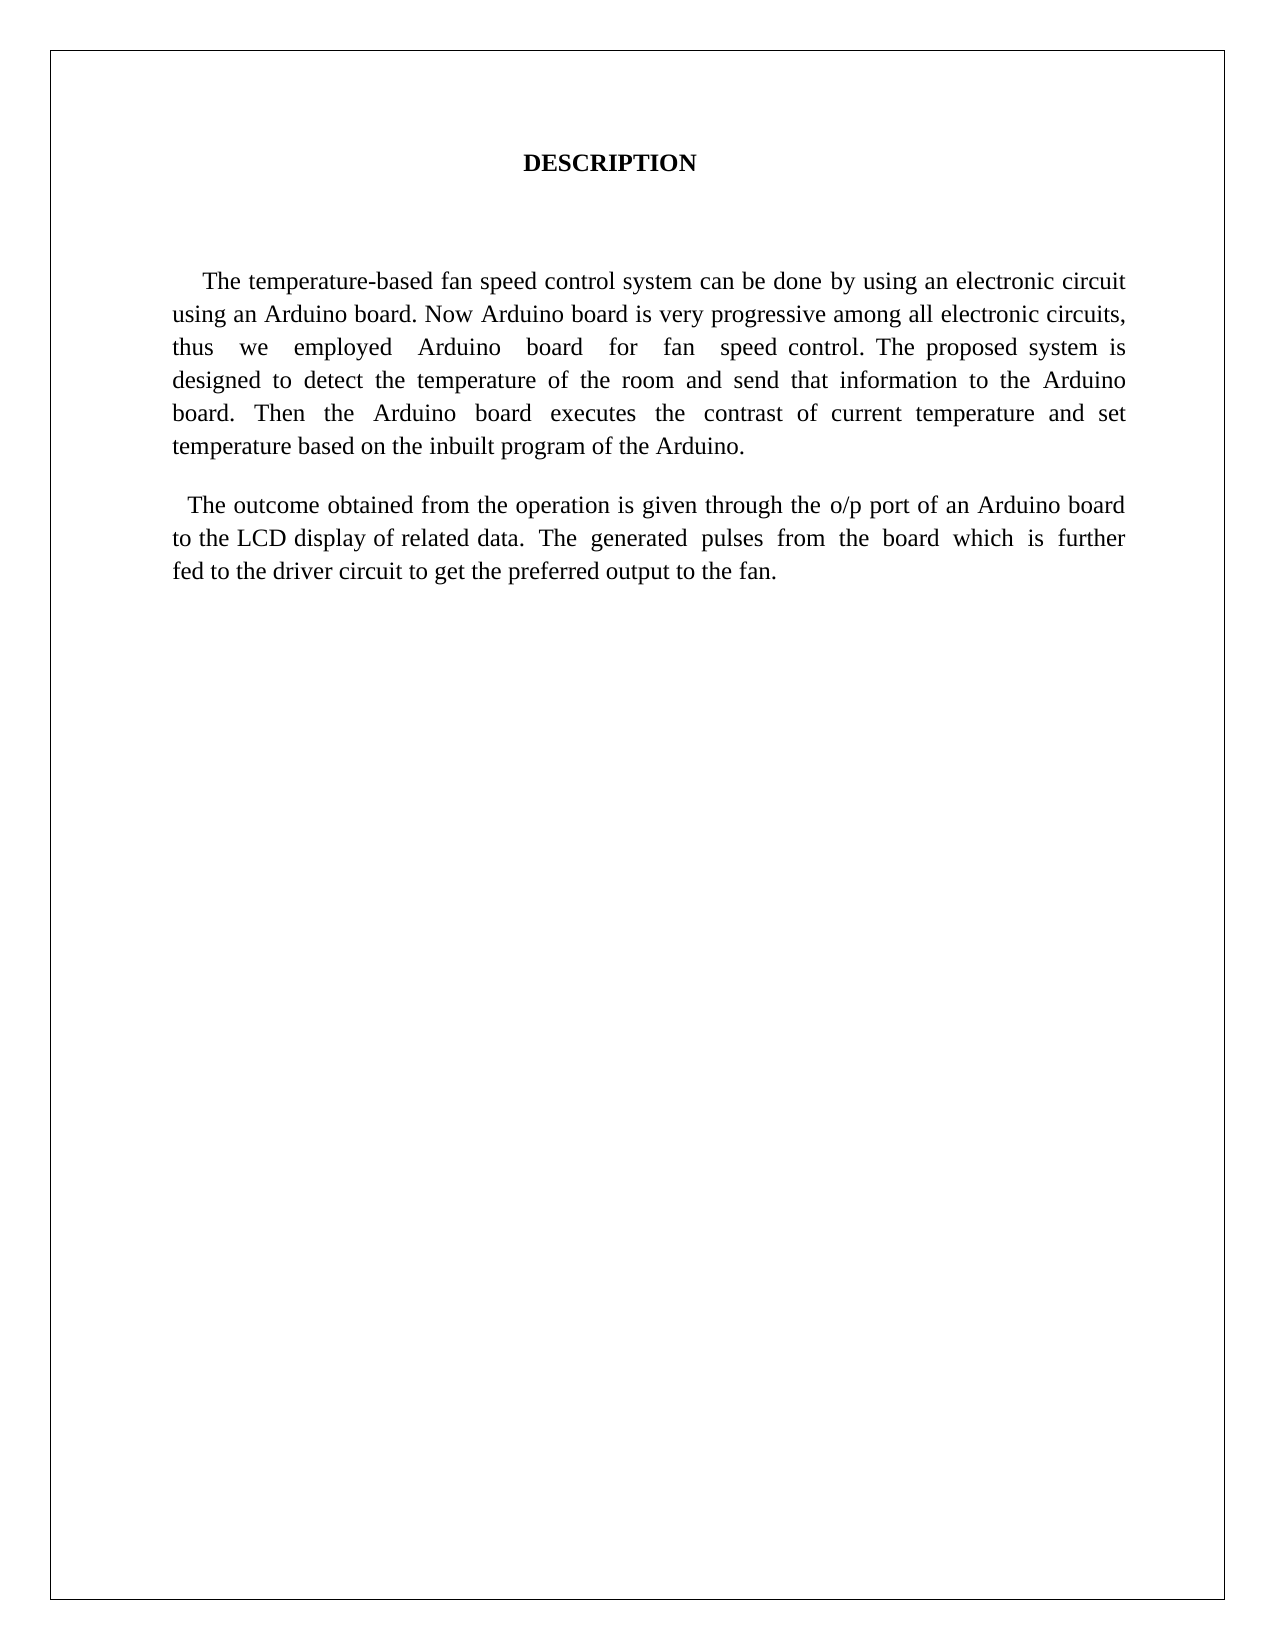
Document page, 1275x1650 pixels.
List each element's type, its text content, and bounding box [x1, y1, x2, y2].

text The temperature-based fan speed control system can be done by using an electronic circuit using an Arduino board. Now Arduino board is very progressive among all electronic circuits, thus we employed Arduino board for fan speed control. The proposed system is designed to detect the temperature of the room and send that information to the Arduino board. Then the Arduino board executes the contrast of current temperature and set temperature based on the inbuilt program of the Arduino. [172, 266, 1126, 460]
subtitle DESCRIPTION [137, 148, 1082, 176]
text The outcome obtained from the operation is given through the o/p port of an Arduino board to the LCD display of related data. The generated pulses from the board which is further fed to the driver circuit to get the preferred output to the fan. [172, 490, 1125, 585]
